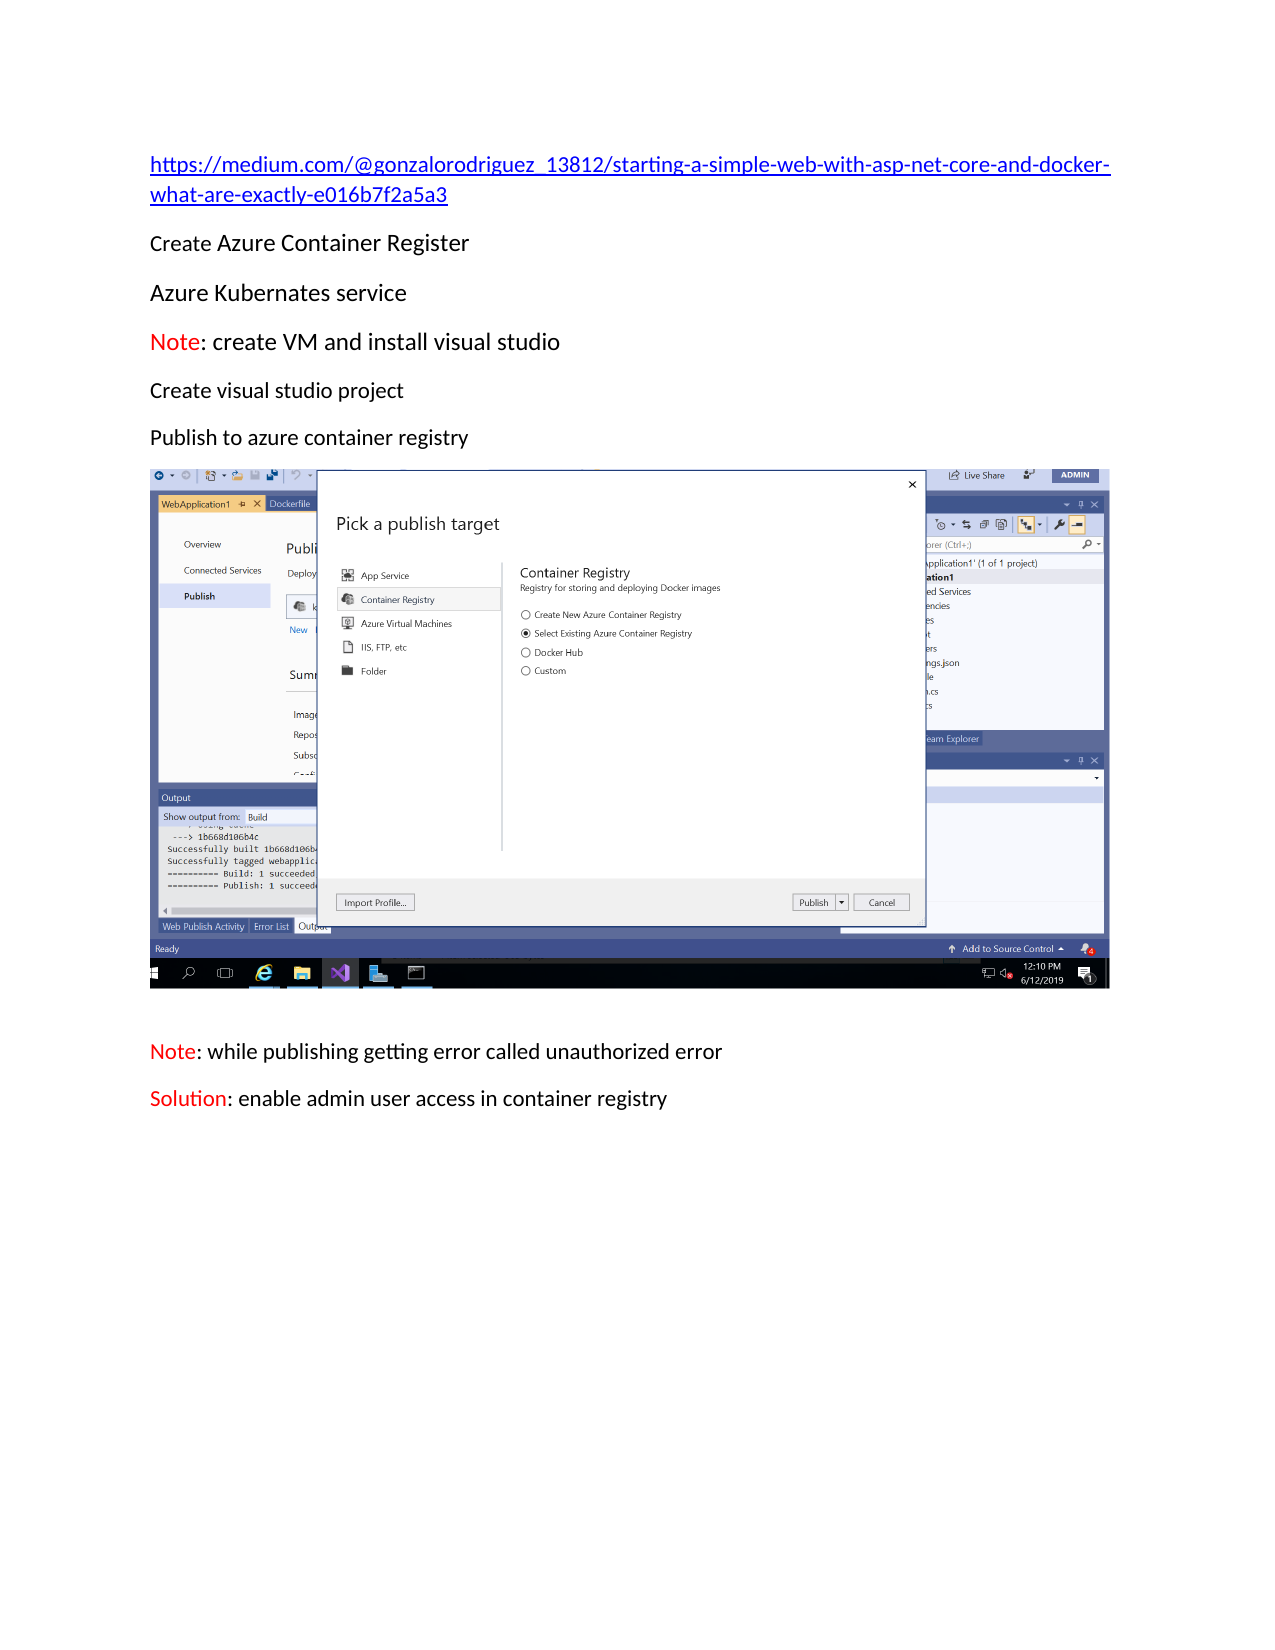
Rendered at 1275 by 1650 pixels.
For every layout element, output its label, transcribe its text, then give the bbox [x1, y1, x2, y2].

text https://medium.com/@gonzalorodriguez_13812/starting-a-simple-web-with-asp-net-core-and-docker-what-are-exactly-e016b7f2a5a3 [150, 150, 1125, 208]
text Solution: enable admin user access in container registry [150, 1084, 1125, 1112]
text Note: while publishing getting error called unauthorized error [150, 1037, 1125, 1065]
text Publish to azure container registry [150, 423, 1125, 451]
text Create visual studio project [150, 376, 1125, 404]
picture [150, 469, 1125, 1018]
text Azure Kubernates service [150, 277, 1125, 307]
text Note: create VM and install visual studio [150, 326, 1125, 357]
text Create Azure Container Register [150, 227, 1125, 258]
